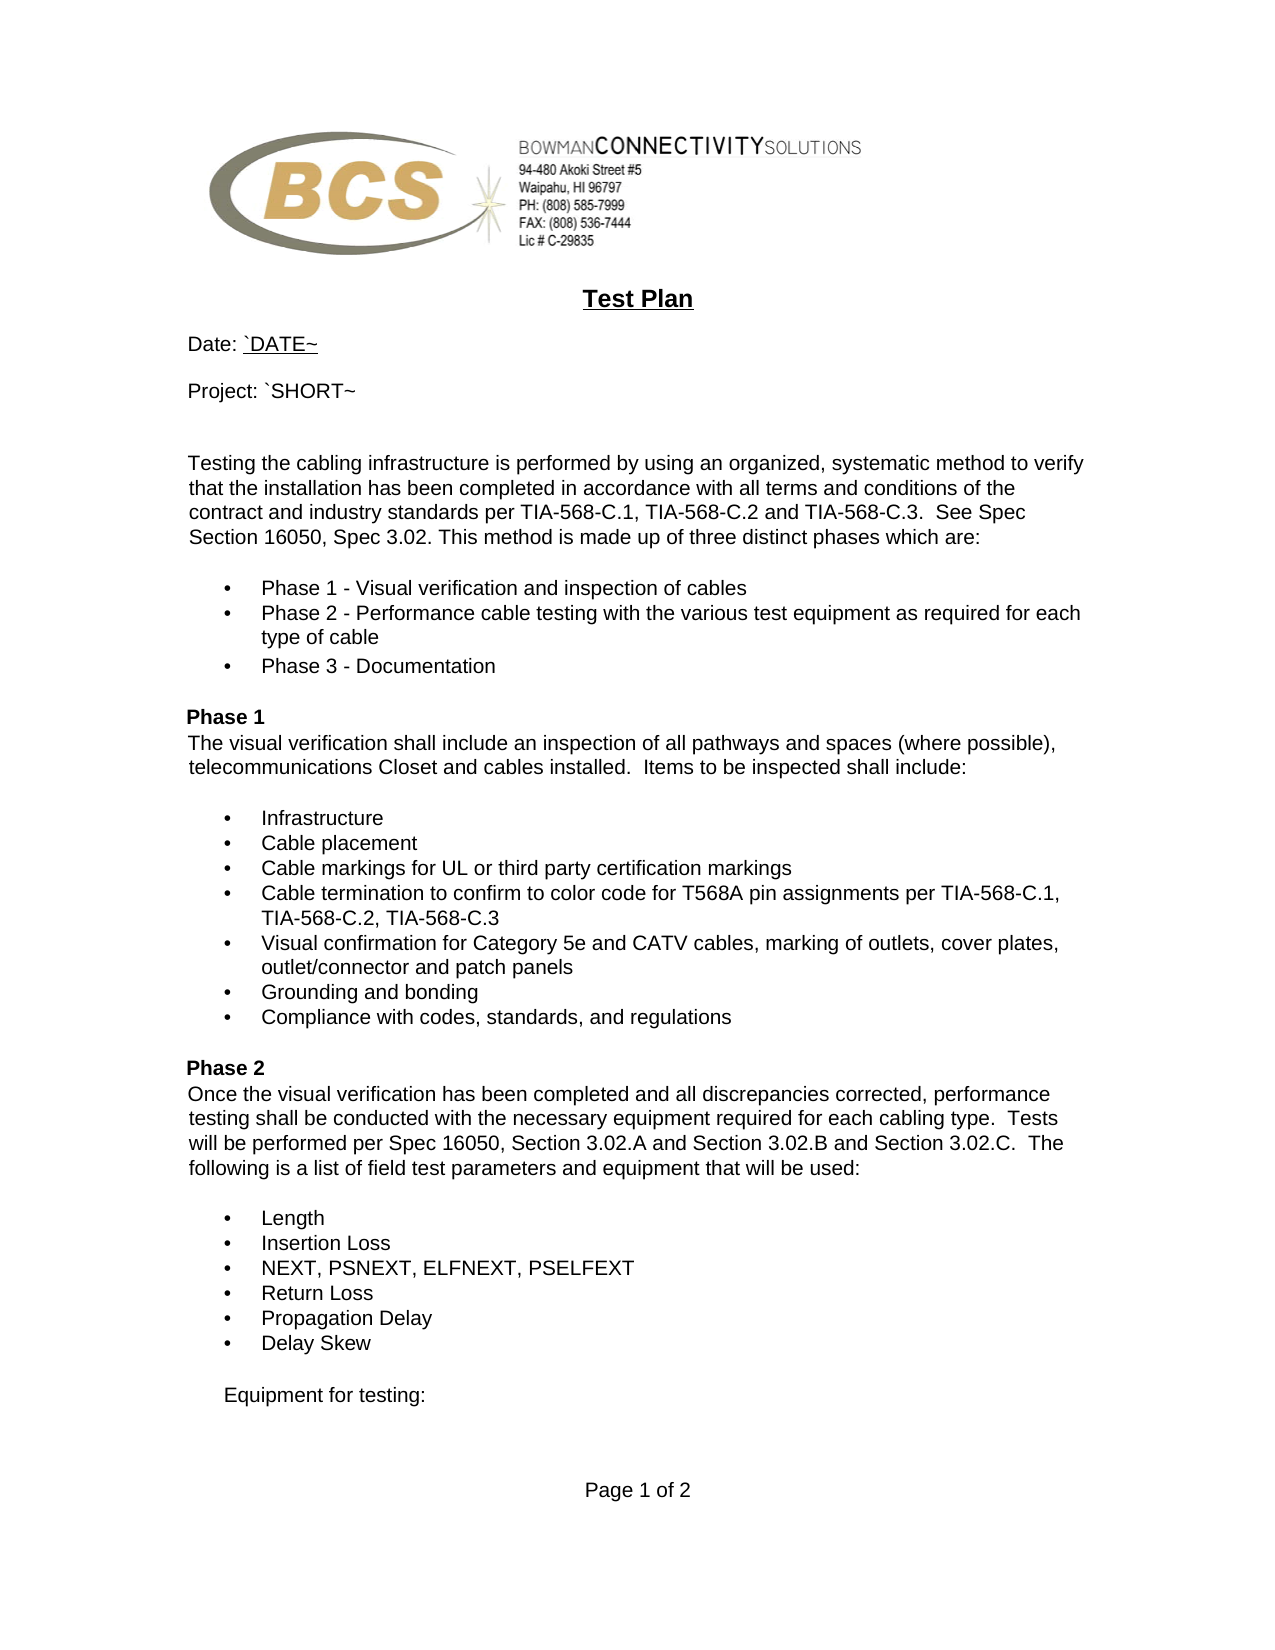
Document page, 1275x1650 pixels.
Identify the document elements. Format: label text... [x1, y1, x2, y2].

list Grounding and bonding [223, 980, 1093, 1004]
text Date: `DATE~ [187, 332, 1093, 356]
list Phase 2 - Performance cable testing with the various test equipment as required for each type of cable [223, 600, 1093, 649]
text Testing the cabling infrastructure is performed by using an organized, systematic method to verify that the installation has been completed in accordance with all terms and conditions of the contract and industry standards per TIA-568-C.1, TIA-568-C.2 and TIA-568-C.3. See Spec Section 16050, Spec 3.02. This method is made up of three distinct phases which are: [187, 451, 1093, 548]
list Delay Skew [223, 1331, 1093, 1355]
list Insertion Loss [223, 1231, 1093, 1255]
list Return Loss [223, 1281, 1093, 1305]
list Compliance with codes, standards, and regulations [223, 1005, 1093, 1029]
list Cable termination to confirm to color code for T568A pin assignments per TIA-568-C.1, TIA-568-C.2, TIA-568-C.3 [223, 881, 1093, 929]
list Cable placement [223, 831, 1093, 855]
list Cable markings for UL or third party certification markings [223, 856, 1093, 880]
text Once the visual verification has been completed and all discrepancies corrected, performance testing shall be conducted with the necessary equipment required for each cabling type. Tests will be performed per Spec 16050, Section 3.02.A and Section 3.02.B and Section 3.02.C. The following is a list of field test parameters and equipment that will be used: [187, 1082, 1093, 1179]
picture [186, 130, 862, 256]
list NEXT, PSNEXT, ELFNEXT, PSELFEXT [223, 1256, 1093, 1280]
list Phase 3 - Documentation [223, 654, 1093, 678]
text Test Plan [187, 284, 1088, 313]
text Page 1 of 2 [187, 1478, 1088, 1502]
text Project: `SHORT~ [187, 378, 1093, 402]
list Propagation Delay [223, 1306, 1093, 1330]
list Visual confirmation for Category 5e and CATV cables, marking of outlets, cover plates, outlet/connector and patch panels [223, 930, 1093, 979]
list Phase 1 - Visual verification and inspection of cables [223, 575, 1093, 599]
text Equipment for testing: [223, 1383, 1093, 1407]
list Length [223, 1206, 1093, 1230]
subtitle Phase 1 [186, 704, 1093, 728]
list Infrastructure [223, 806, 1093, 830]
text The visual verification shall include an inspection of all pathways and spaces (where possible), telecommunications Closet and cables installed. Items to be inspected shall include: [187, 730, 1093, 779]
subtitle Phase 2 [186, 1056, 1093, 1080]
